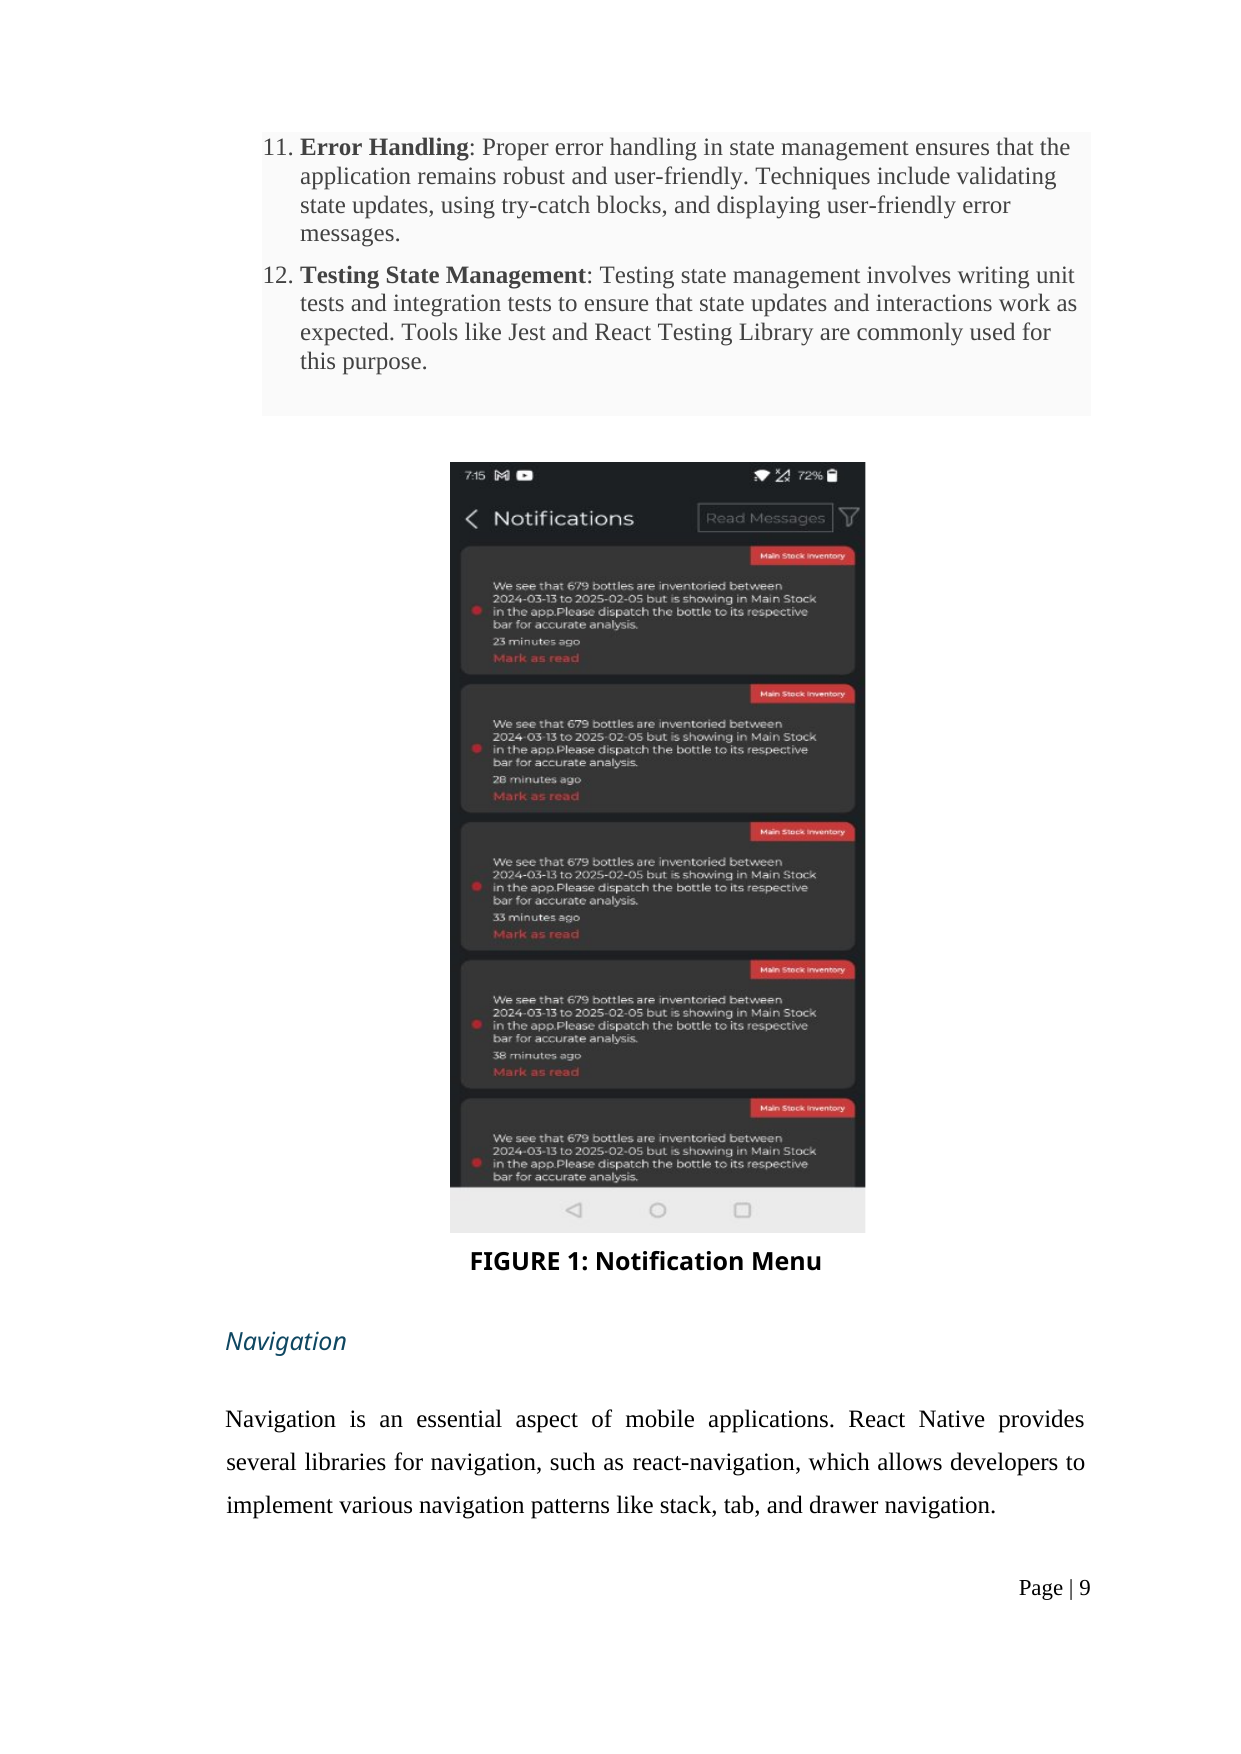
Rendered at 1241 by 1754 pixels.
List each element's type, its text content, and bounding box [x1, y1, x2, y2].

text FIGURE 1: Notification Menu [450, 1243, 1086, 1277]
text Navigation is an essential aspect of mobile applications. React Native provides several libraries for navigation, such as react-navigation, which allows developers to implement various navigation patterns like stack, tab, and drawer navigation. [225, 1404, 1086, 1519]
list Error Handling: Proper error handling in state management ensures that the application remains robust and user-friendly. Techniques include validating state updates, using try-catch blocks, and displaying user-friendly error messages. [262, 132, 1091, 247]
picture [450, 462, 866, 1233]
list Testing State Management: Testing state management involves writing unit tests and integration tests to ensure that state updates and interactions work as expected. Tools like Jest and React Testing Library are commonly used for this purpose. [262, 260, 1091, 375]
subtitle Navigation [225, 1323, 1086, 1358]
